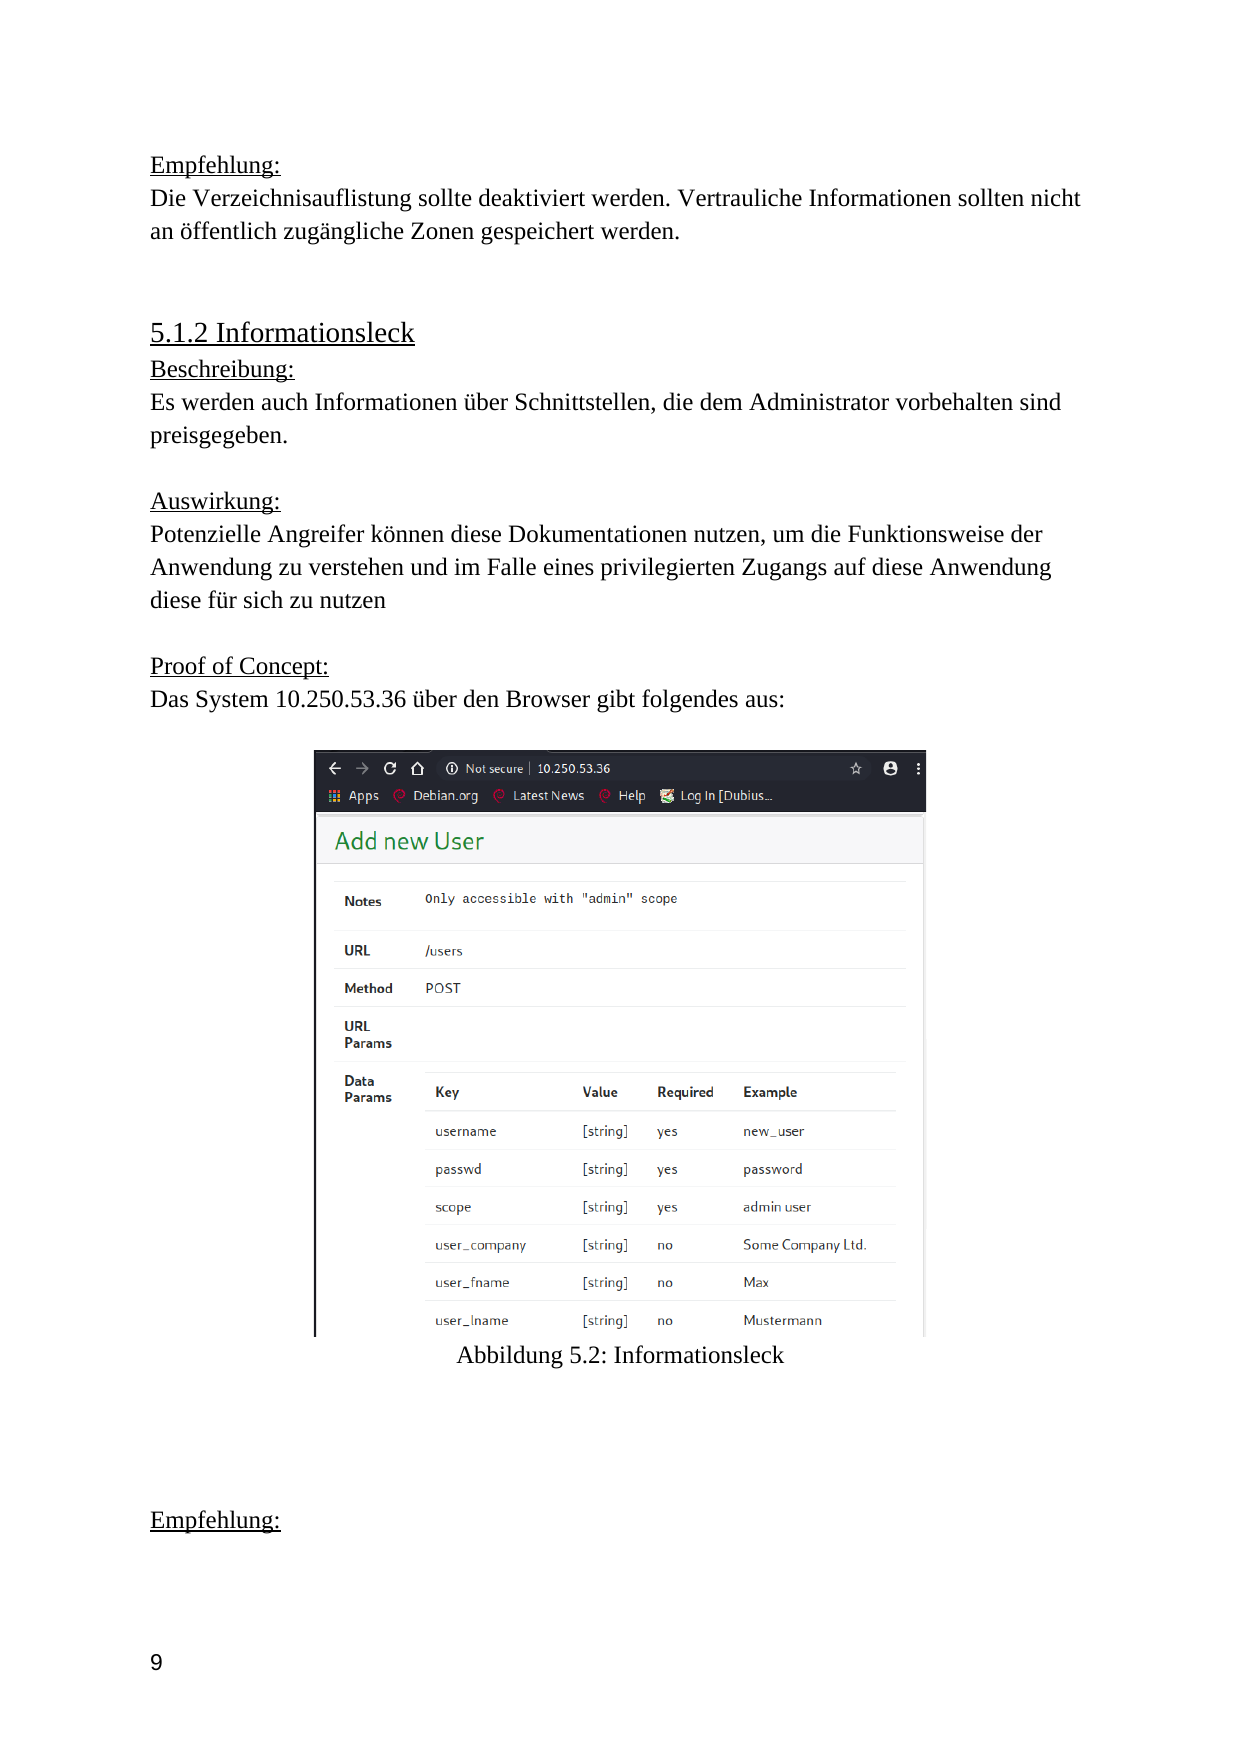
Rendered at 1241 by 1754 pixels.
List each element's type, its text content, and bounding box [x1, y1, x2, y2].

picture [313, 750, 927, 1337]
text Es werden auch Informationen über Schnittstellen, die dem Administrator vorbehalten sind preisgegeben. [150, 387, 1090, 448]
subtitle 5.1.2 Informationsleck [150, 315, 1090, 349]
text Empfehlung: [150, 150, 1090, 179]
text Das System 10.250.53.36 über den Browser gibt folgendes aus: [150, 684, 1090, 713]
text Abbildung 5.2: Informationsleck [150, 1340, 1090, 1369]
text Beschreibung: [150, 354, 1090, 382]
text Proof of Concept: [150, 651, 1090, 679]
text Empfehlung: [150, 1505, 1090, 1534]
text Die Verzeichnisauflistung sollte deaktiviert werden. Vertrauliche Informationen sollten nicht an öffentlich zugängliche Zonen gespeichert werden. [150, 183, 1090, 245]
text Potenzielle Angreifer können diese Dokumentationen nutzen, um die Funktionsweise der Anwendung zu verstehen und im Falle eines privilegierten Zugangs auf diese Anwendung diese für sich zu nutzen [150, 519, 1090, 613]
text Auswirkung: [150, 486, 1090, 514]
